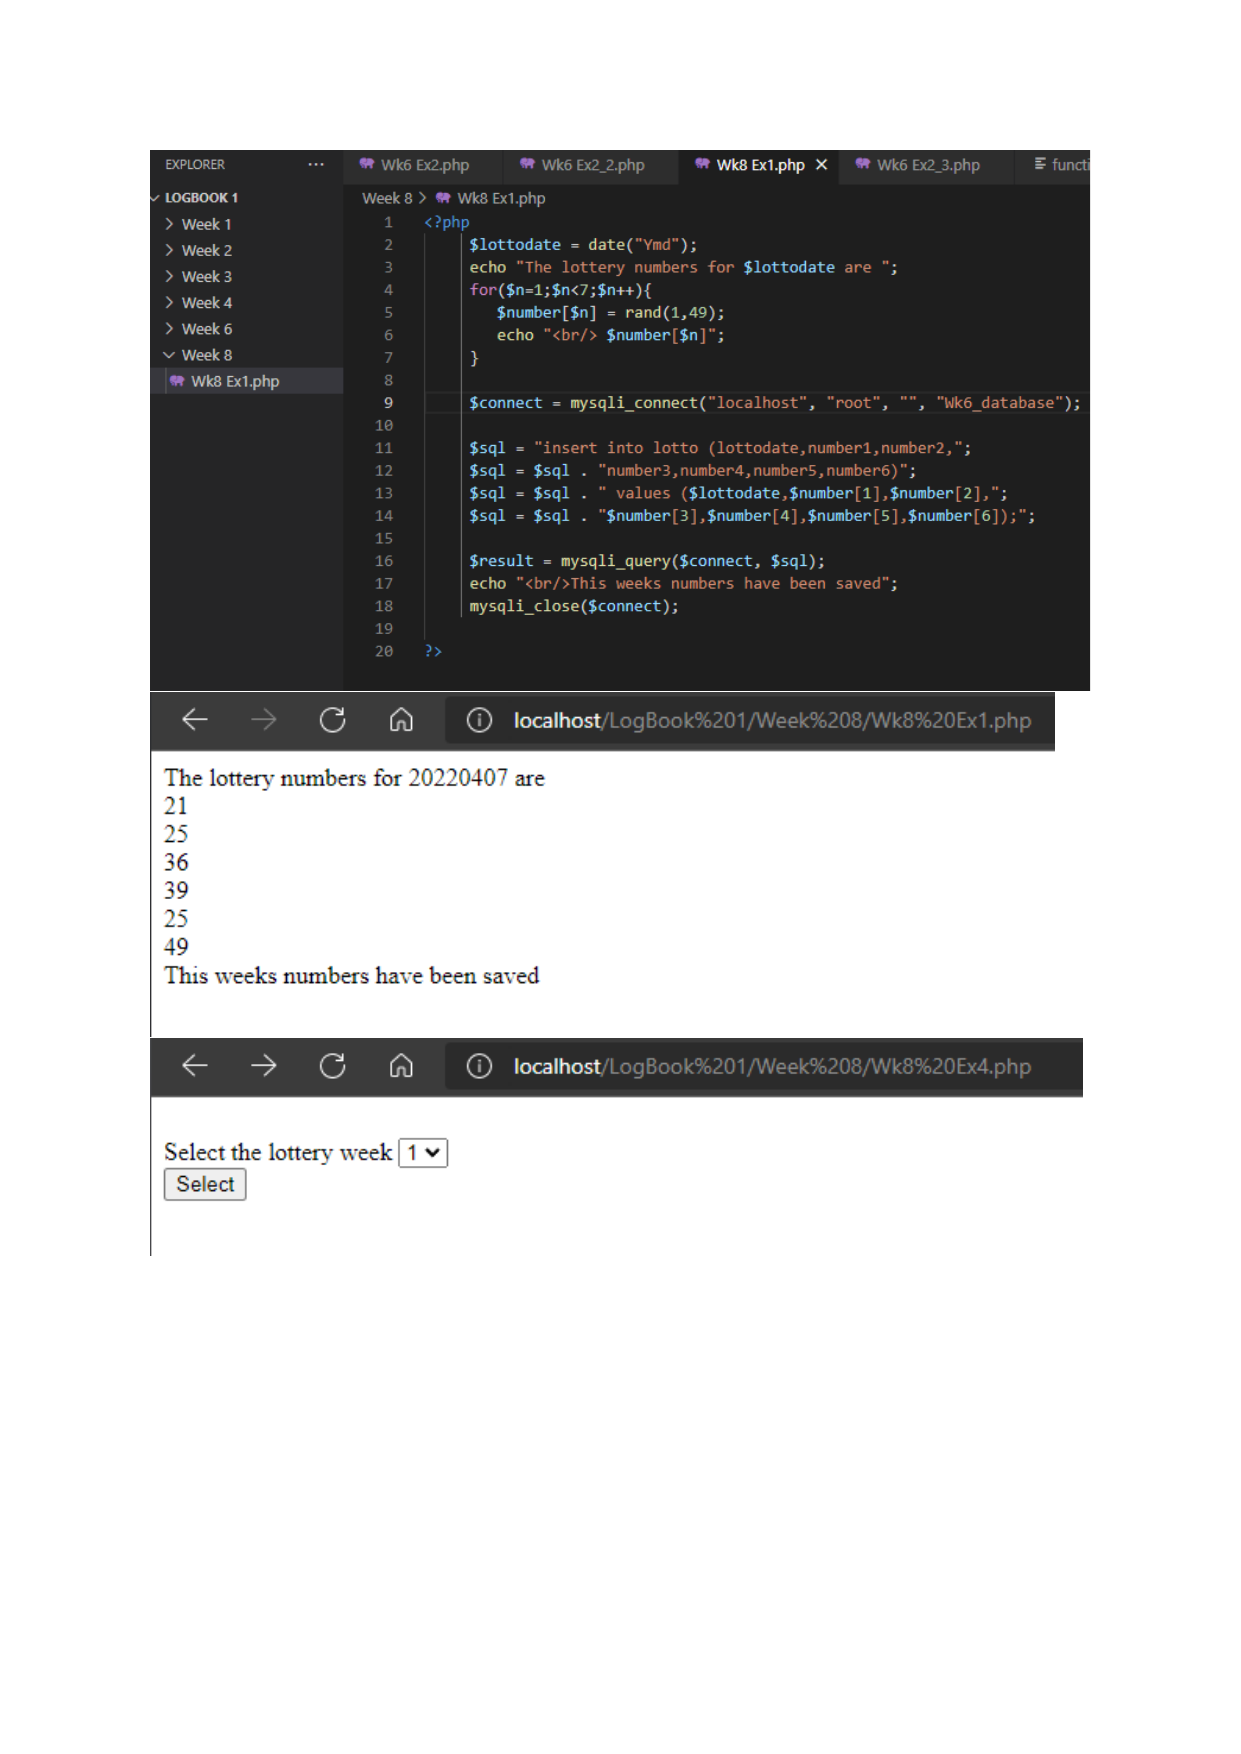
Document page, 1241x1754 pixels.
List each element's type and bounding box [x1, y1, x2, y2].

picture [150, 150, 1091, 691]
picture [150, 692, 1055, 1037]
picture [150, 1038, 1083, 1256]
